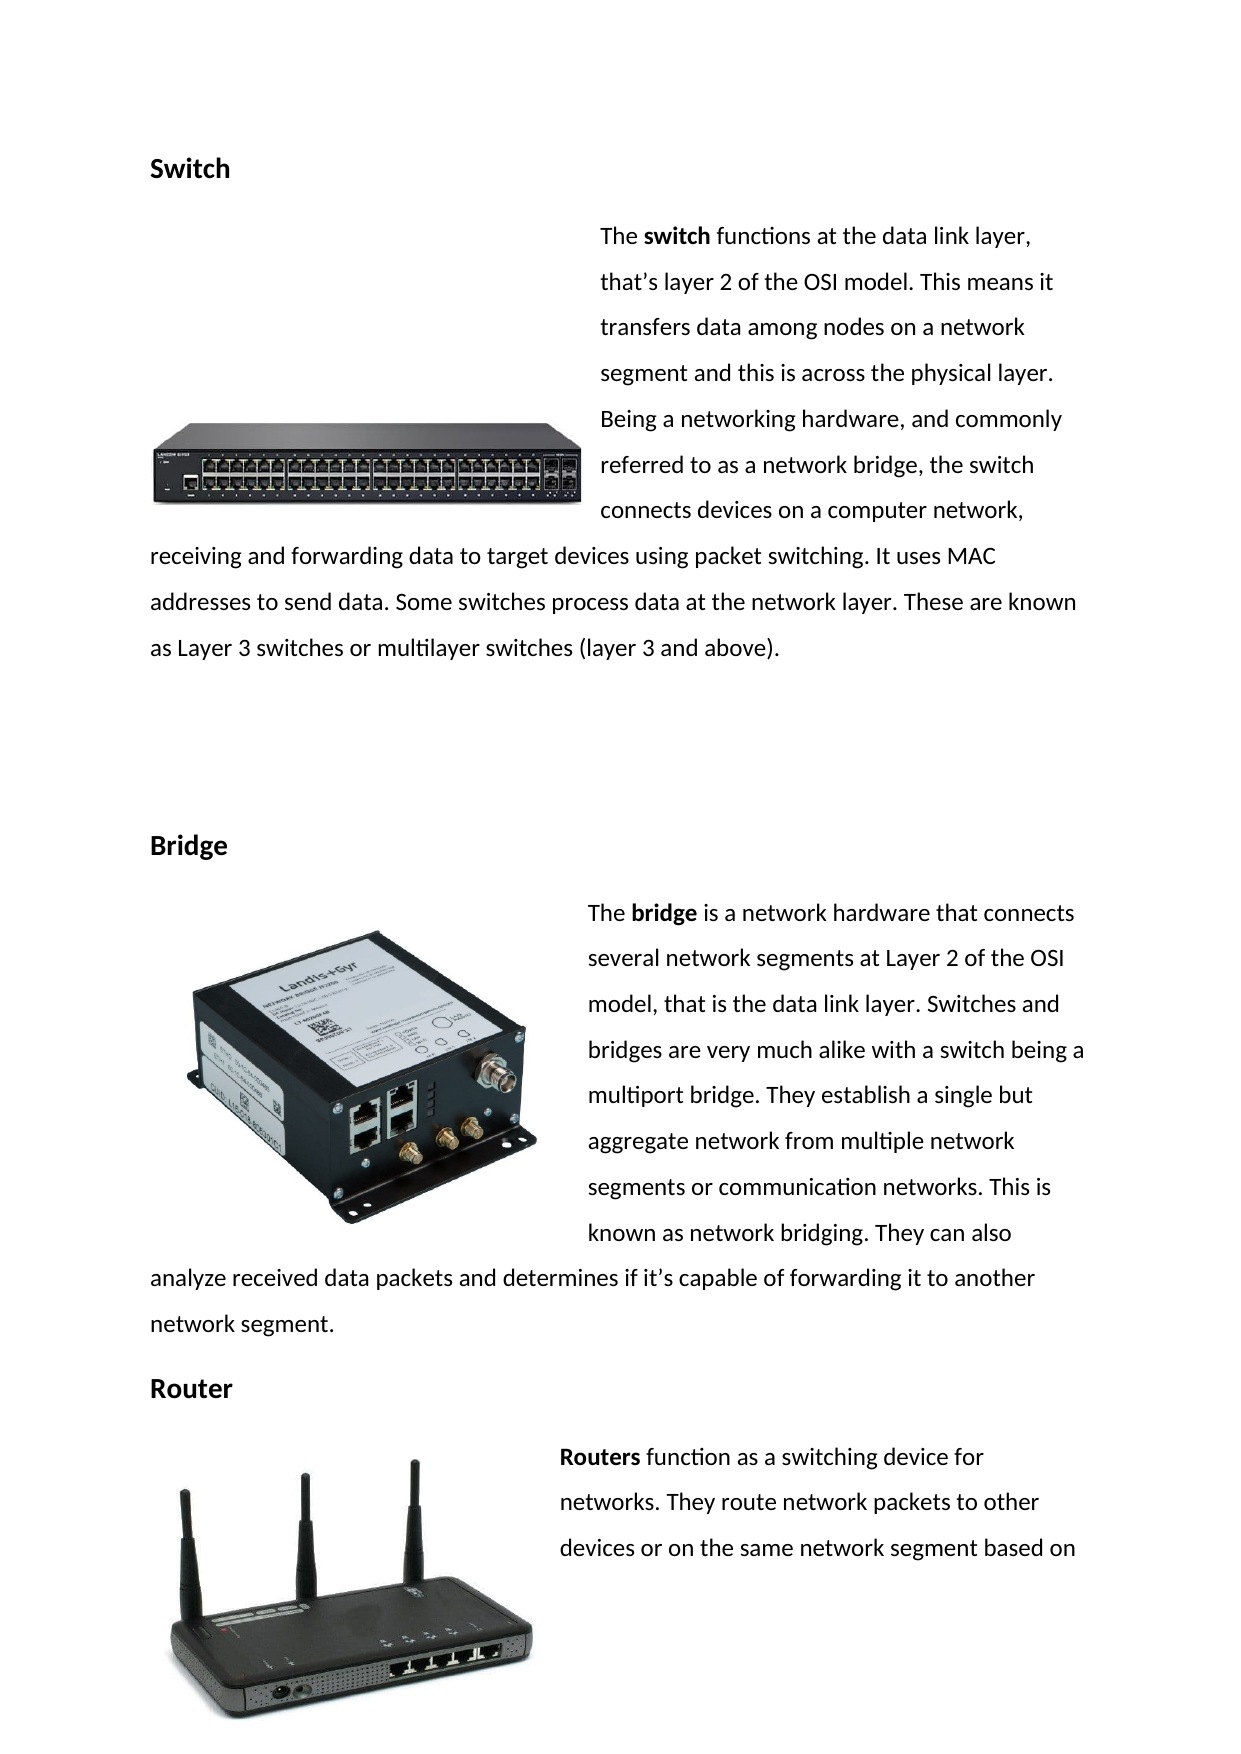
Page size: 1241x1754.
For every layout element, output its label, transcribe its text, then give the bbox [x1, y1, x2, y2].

text Switch [150, 150, 1090, 186]
picture [150, 896, 569, 1237]
text Router [150, 1371, 1090, 1406]
picture [150, 220, 582, 530]
text Bridge [150, 827, 1090, 862]
picture [150, 1433, 541, 1753]
